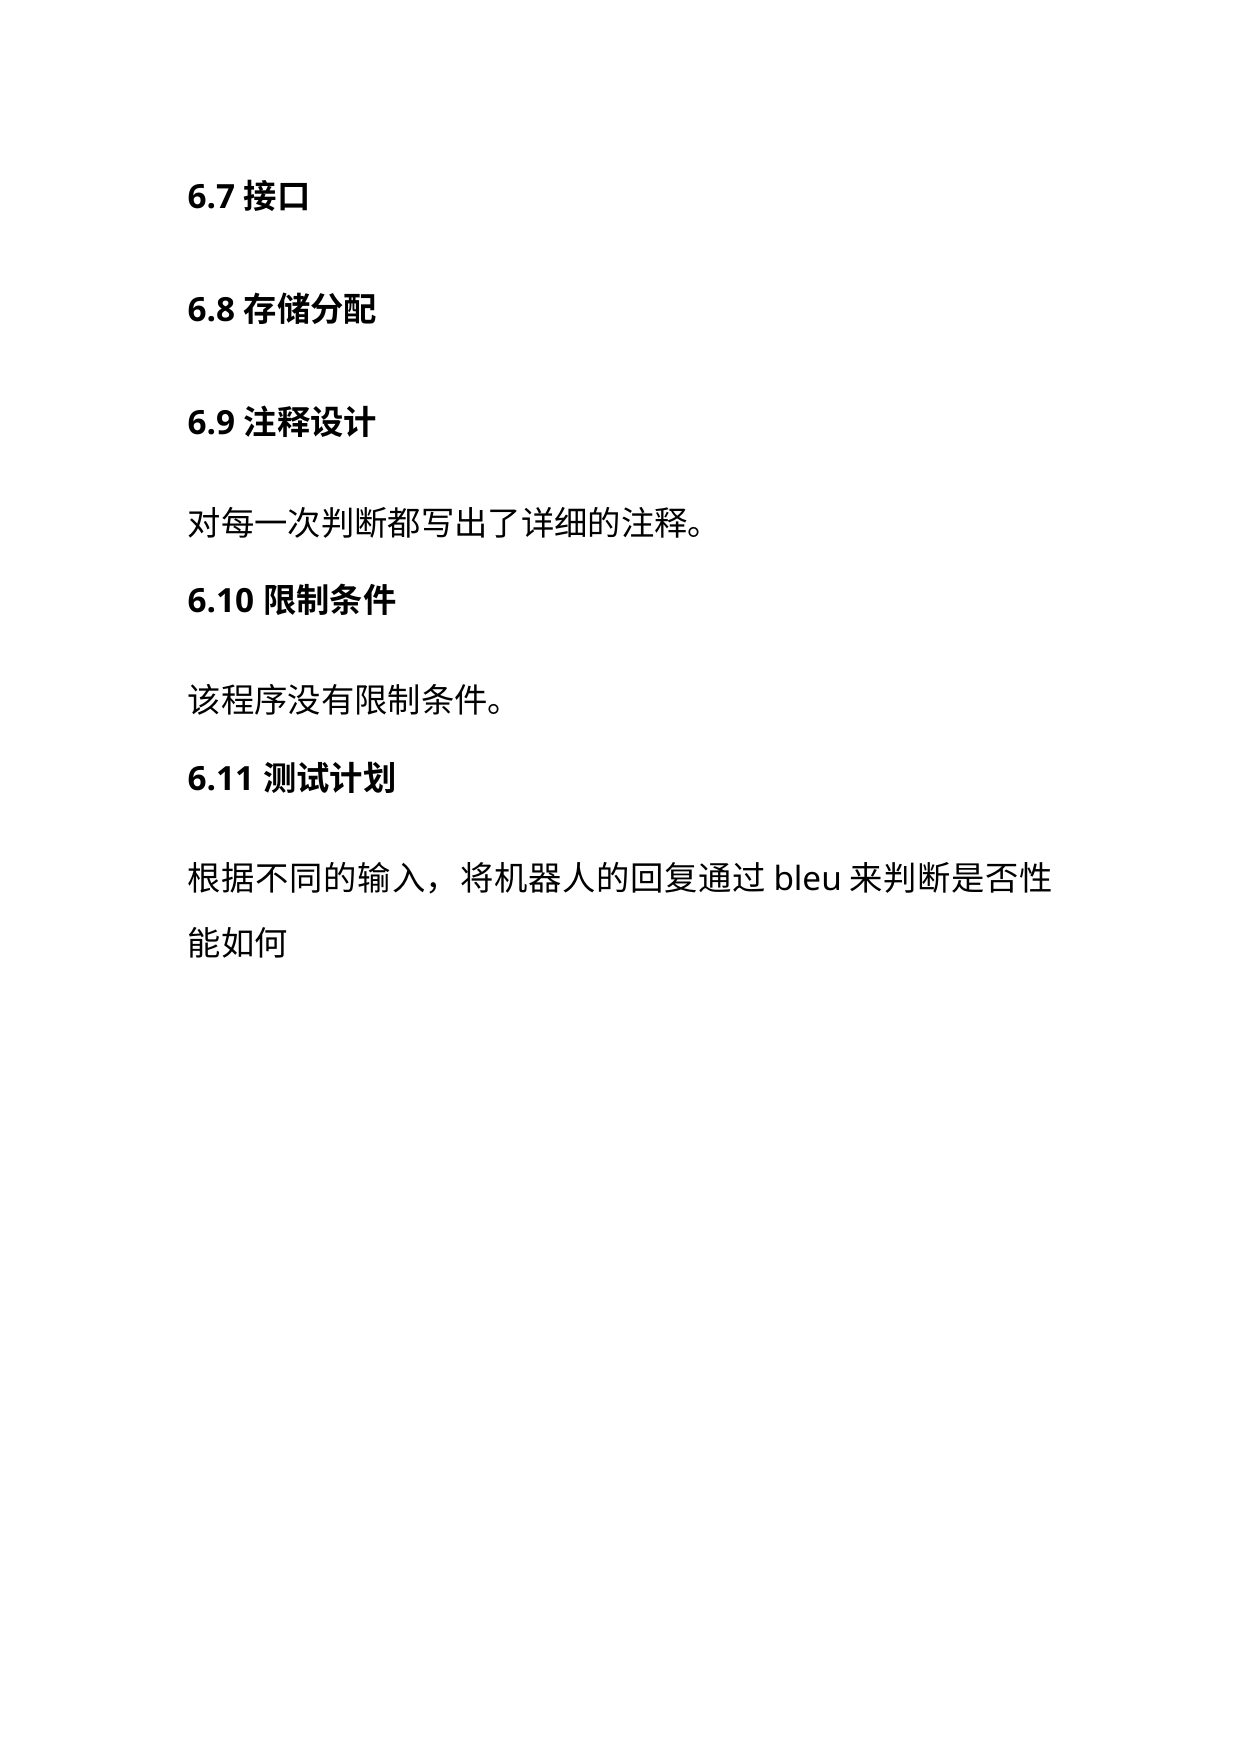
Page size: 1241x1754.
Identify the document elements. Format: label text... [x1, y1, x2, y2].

subtitle 6.8 存储分配 [187, 275, 1053, 340]
subtitle 6.10 限制条件 [187, 565, 1053, 630]
text 对每一次判断都写出了详细的注释。 [187, 488, 1053, 553]
text 该程序没有限制条件。 [187, 666, 1053, 731]
text 根据不同的输入，将机器人的回复通过bleu来判断是否性能如何 [187, 843, 1053, 973]
subtitle 6.11 测试计划 [187, 743, 1053, 808]
subtitle 6.9 注释设计 [187, 388, 1053, 453]
subtitle 6.7 接口 [187, 162, 1053, 227]
